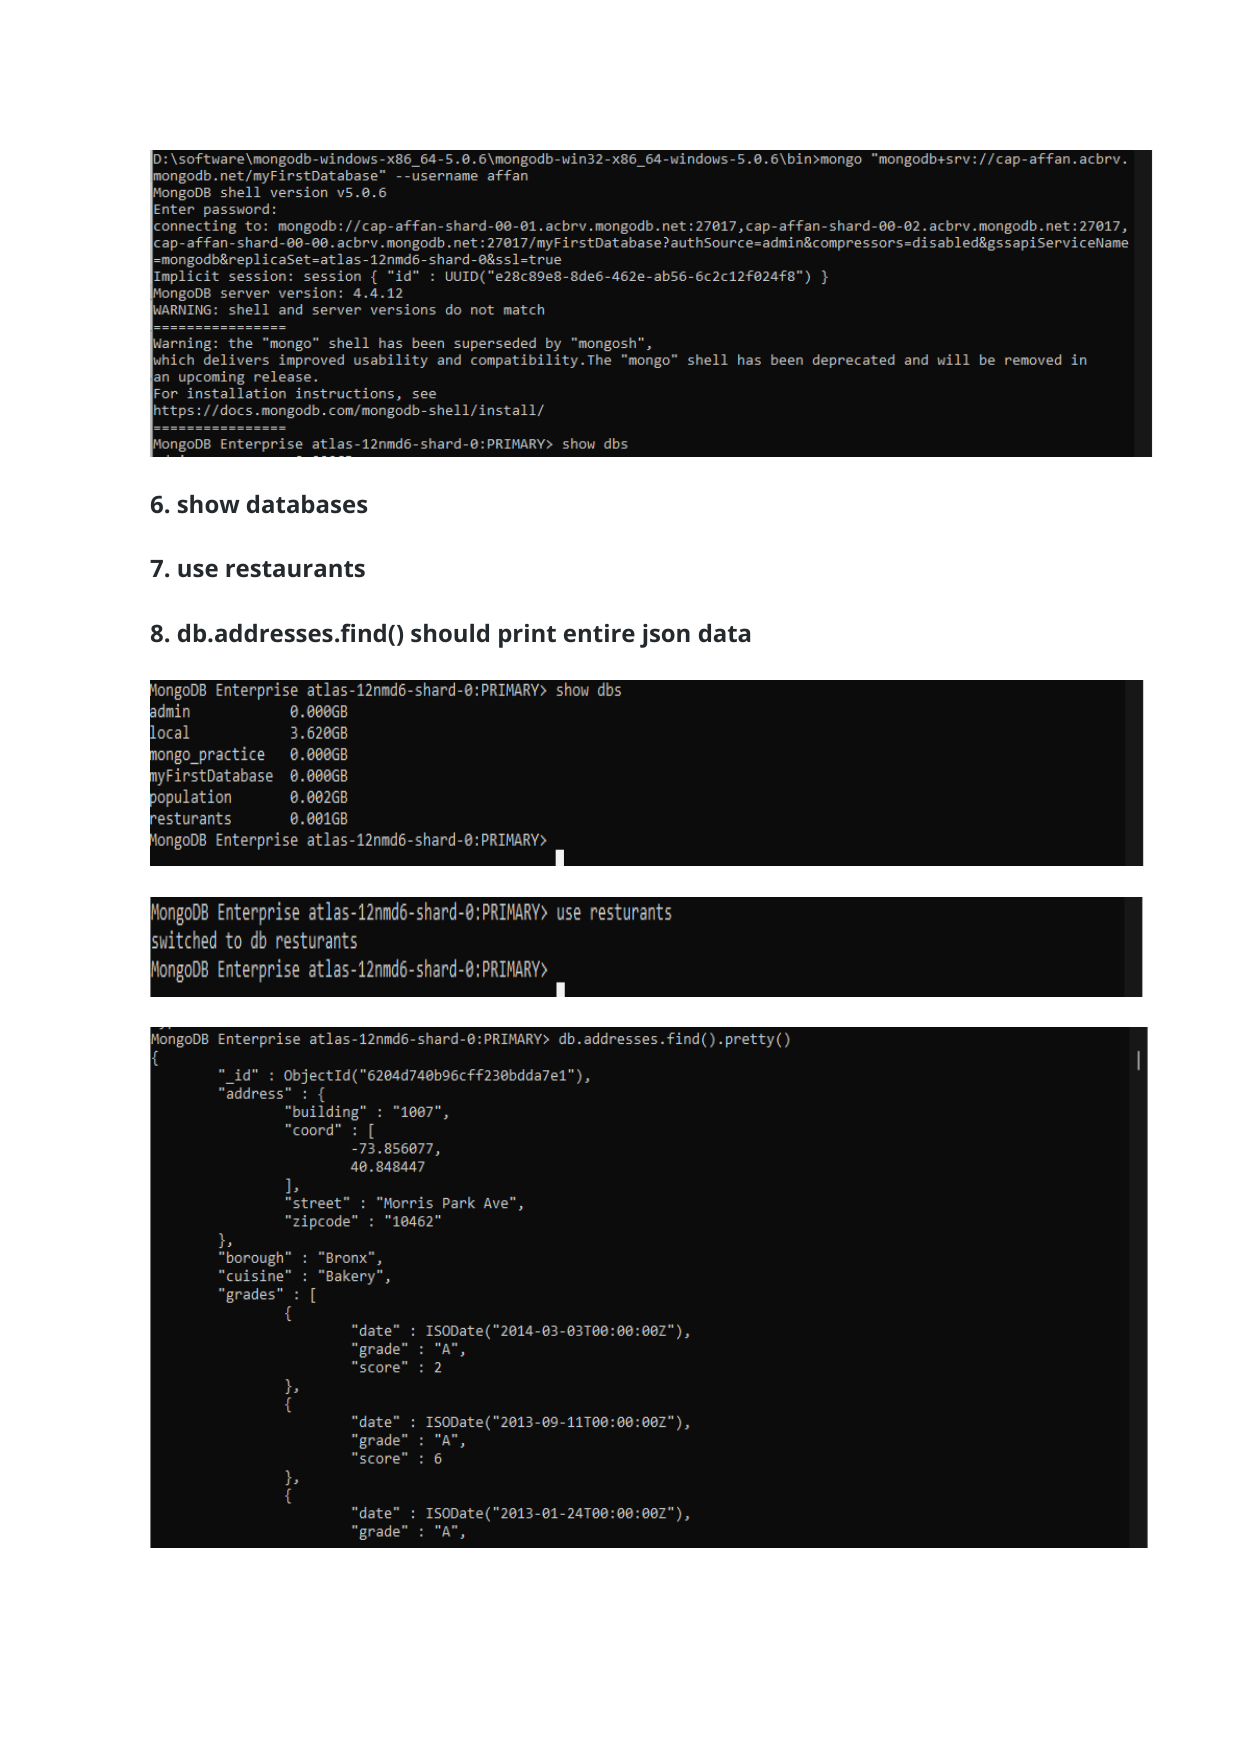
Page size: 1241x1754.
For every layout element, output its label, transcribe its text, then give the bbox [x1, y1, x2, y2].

text 8. db.addresses.find() should print entire json data [150, 616, 1090, 649]
text 6. show databases [150, 488, 1090, 521]
picture [150, 897, 1143, 997]
picture [150, 680, 1144, 866]
picture [150, 1027, 1148, 1548]
text 7. use restaurants [150, 552, 1090, 585]
picture [150, 150, 1153, 457]
